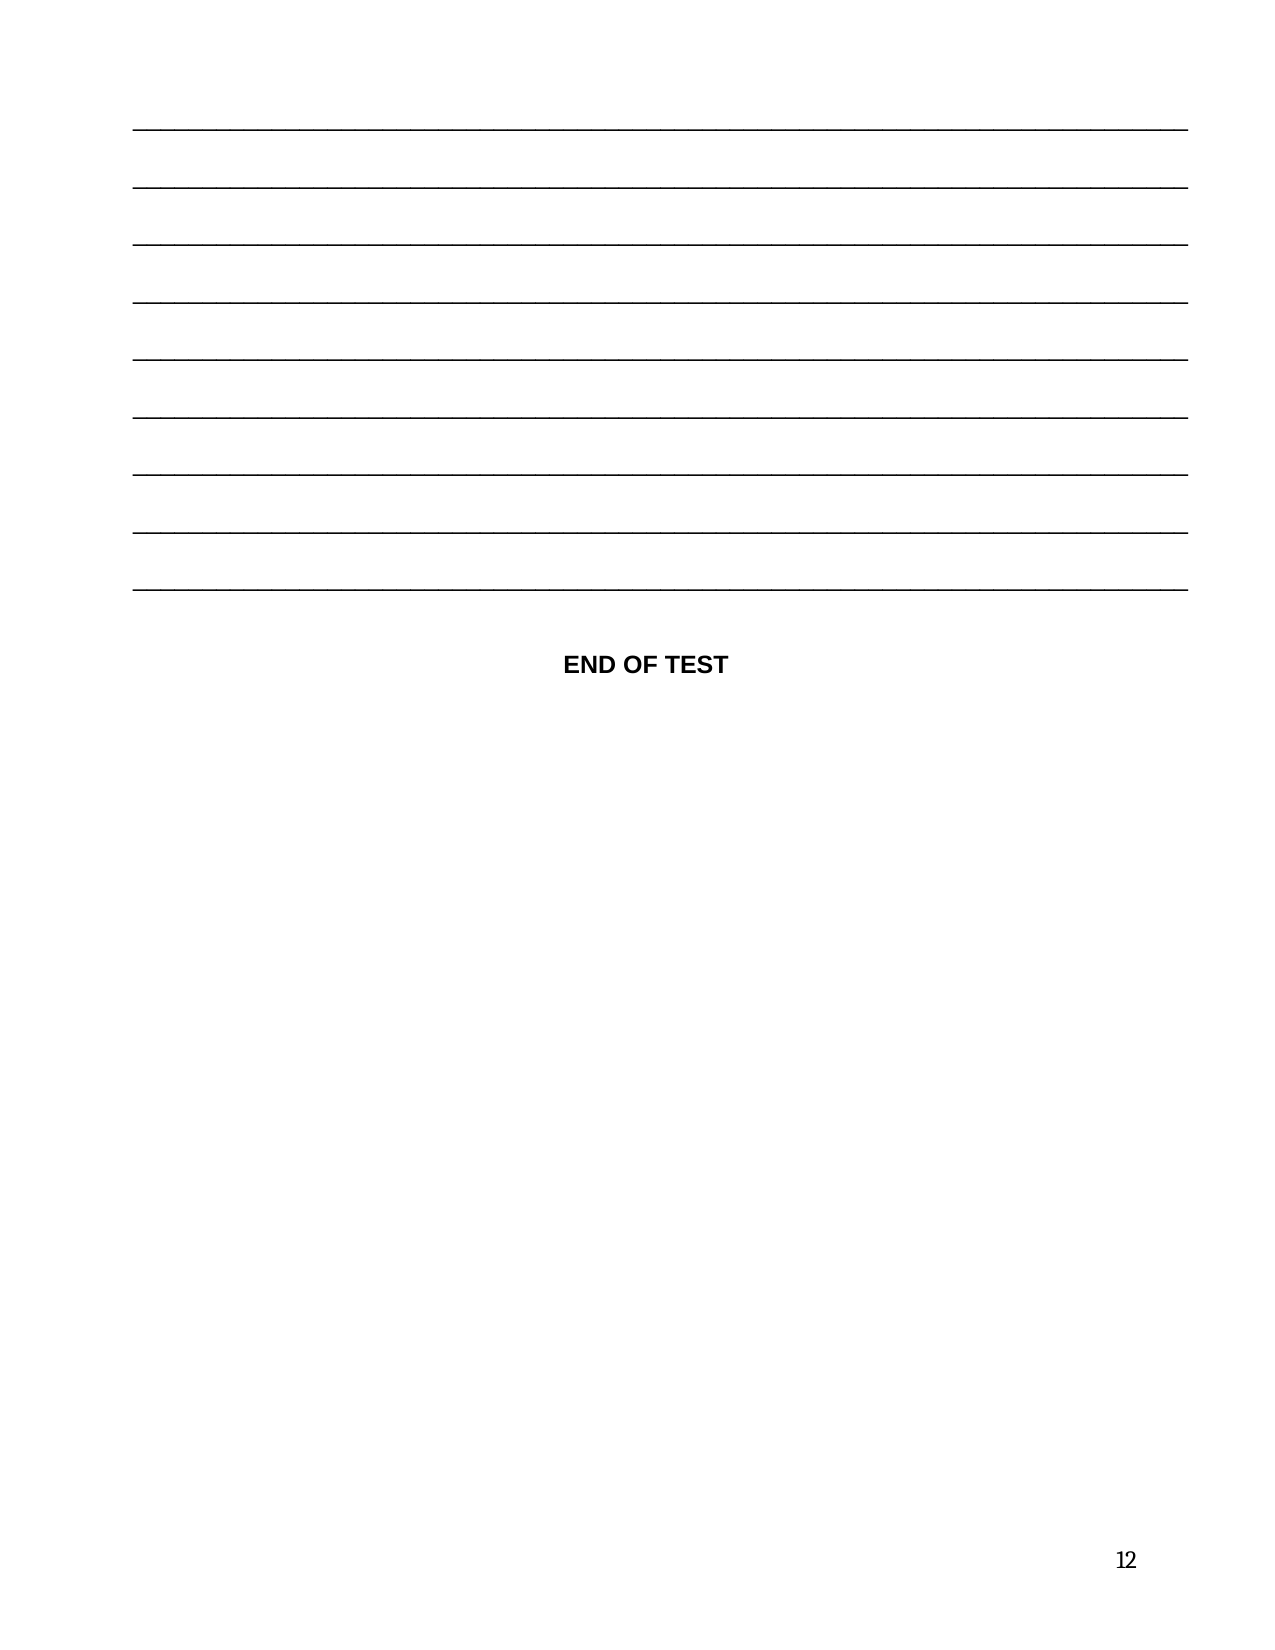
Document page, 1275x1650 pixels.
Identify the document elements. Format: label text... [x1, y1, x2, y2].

text ____________________________________________________________________________ [133, 276, 1197, 305]
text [133, 218, 1197, 247]
text ____________________________________________________________________________ [133, 563, 1197, 592]
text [133, 161, 1197, 190]
text ____________________________________________________________________________ [133, 333, 1197, 362]
text ____________________________________________________________________________ [133, 448, 1197, 477]
text ____________________________________________________________________________ [133, 506, 1197, 535]
text END OF TEST [133, 650, 1197, 678]
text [133, 103, 1197, 132]
text ____________________________________________________________________________ [133, 391, 1197, 420]
